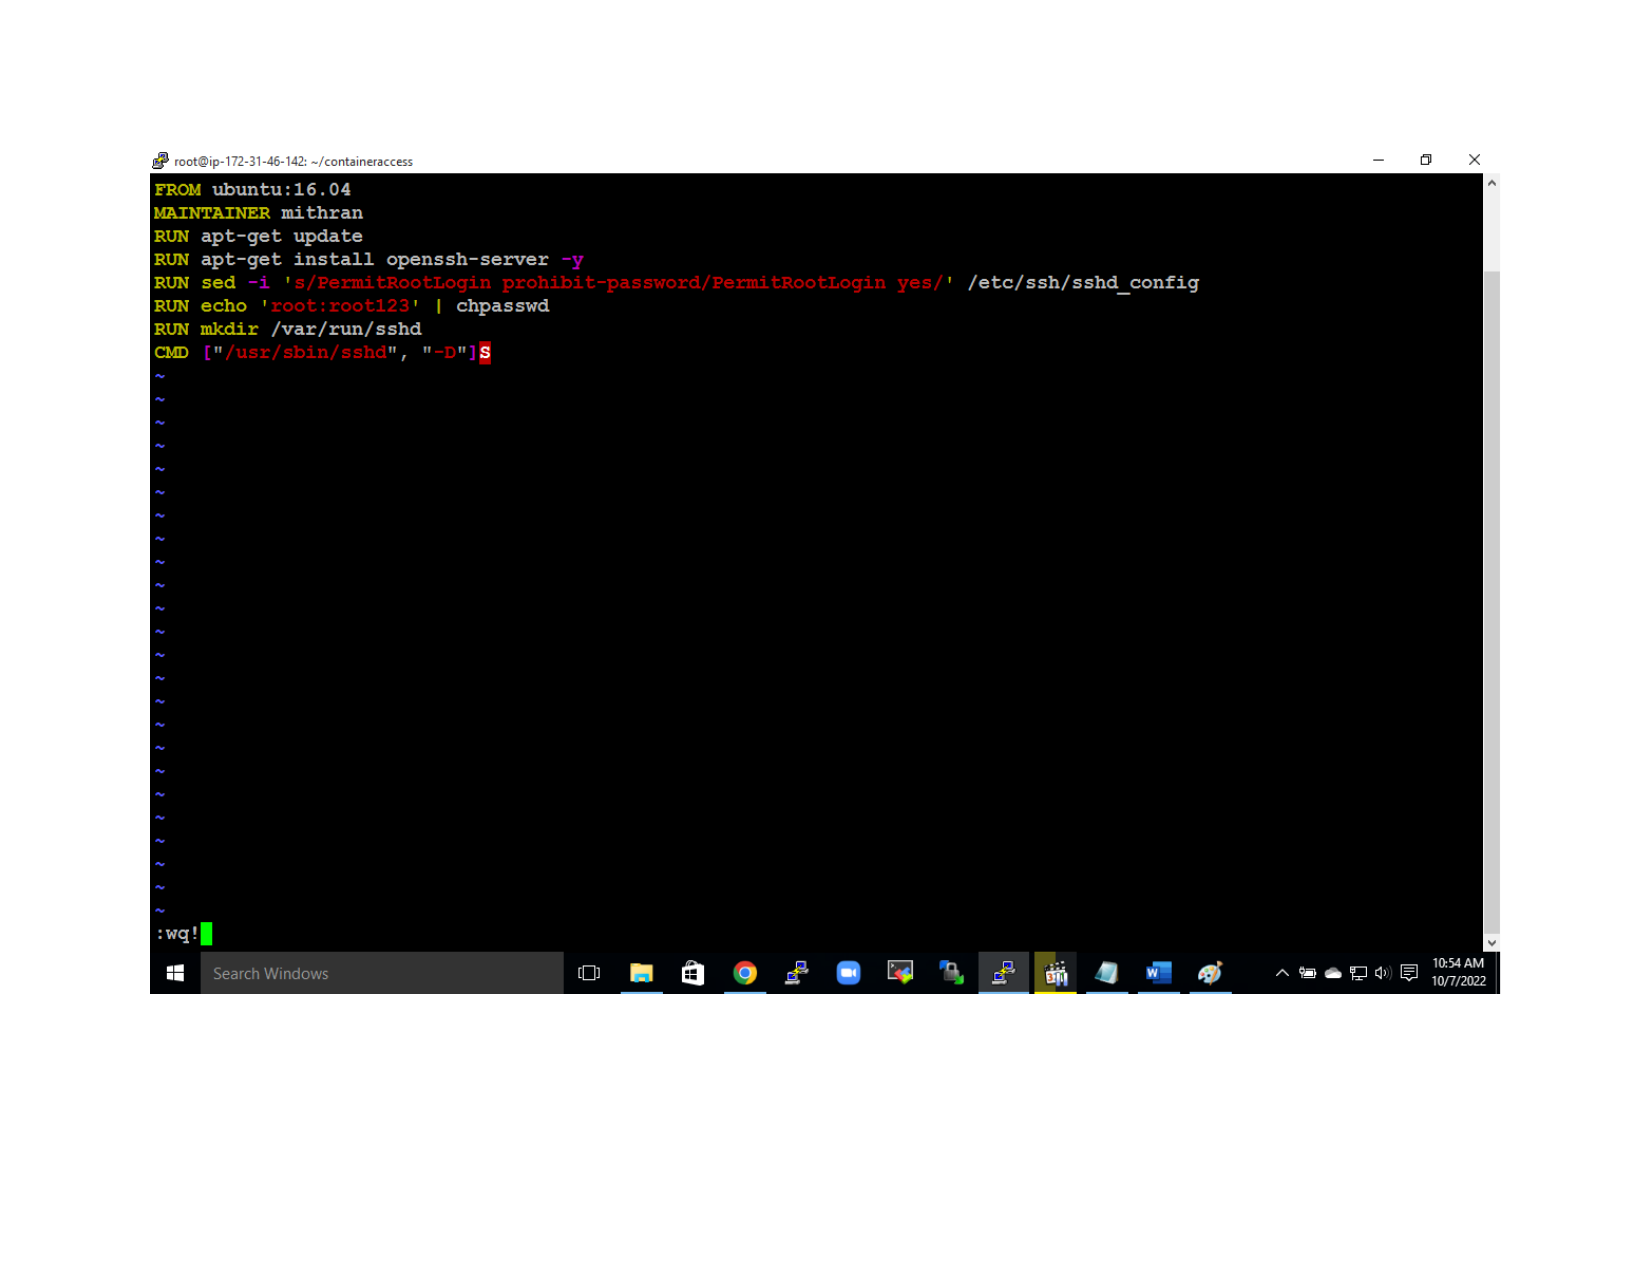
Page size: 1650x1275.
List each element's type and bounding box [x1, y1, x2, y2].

picture [150, 150, 1500, 994]
